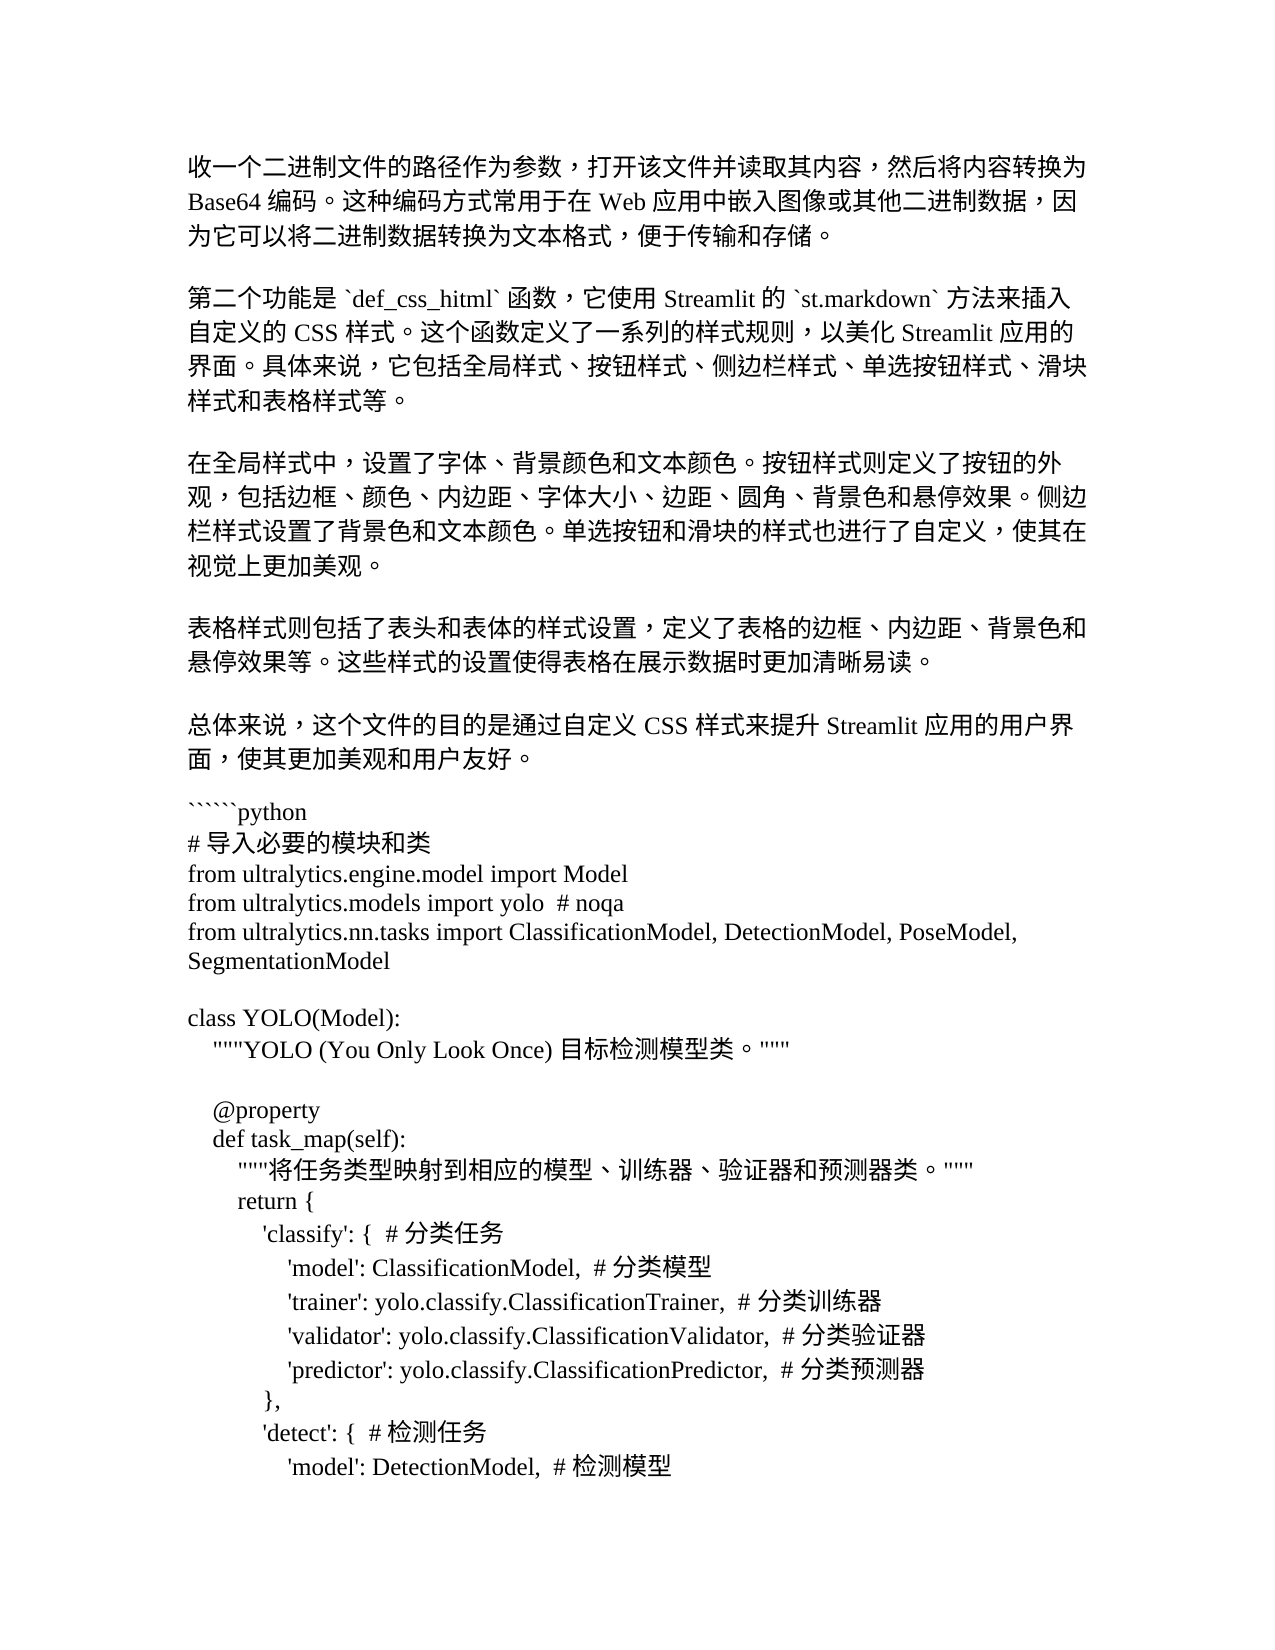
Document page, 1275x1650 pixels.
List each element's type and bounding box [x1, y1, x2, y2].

text [187, 150, 1087, 776]
text [187, 797, 1087, 1482]
